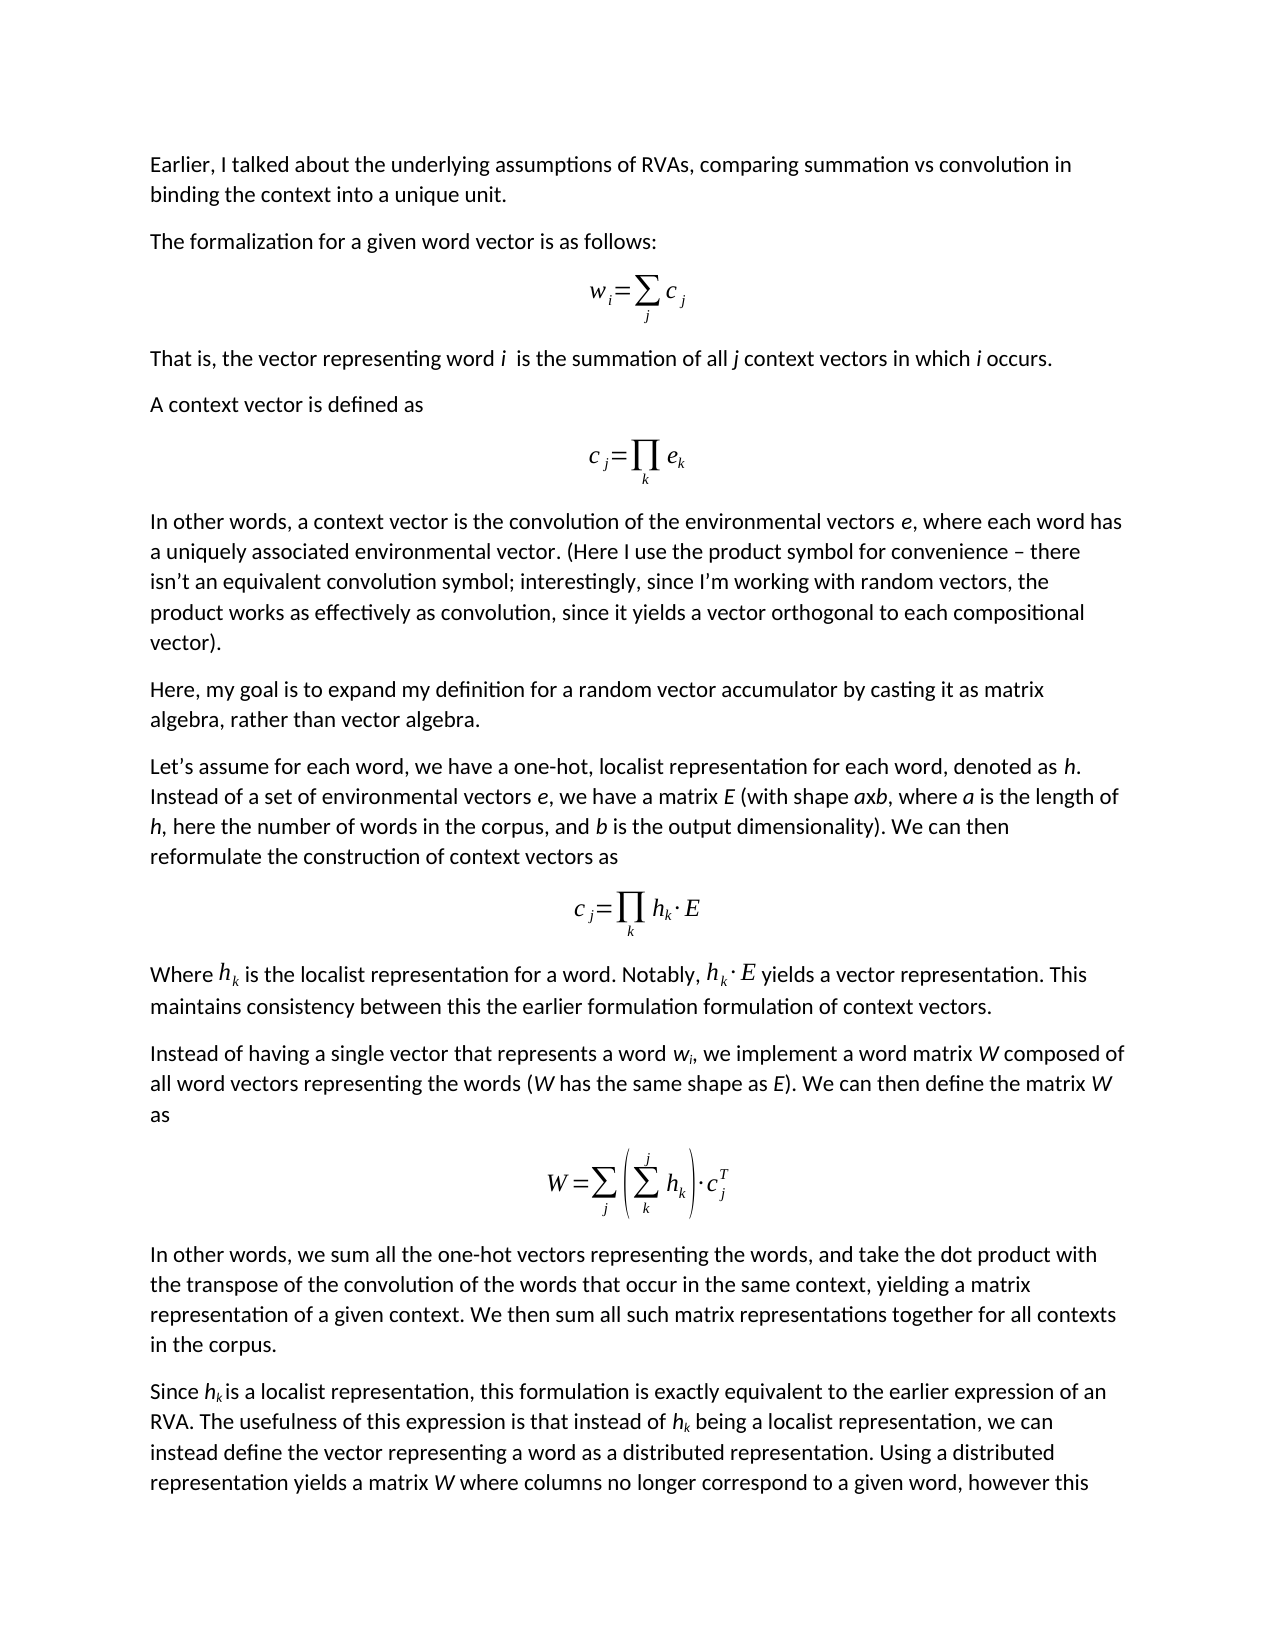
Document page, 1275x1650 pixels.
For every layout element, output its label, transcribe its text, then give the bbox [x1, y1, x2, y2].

text In other words, a context vector is the convolution of the environmental vectors e, where each word has a uniquely associated environmental vector. (Here I use the product symbol for convenience – there isn’t an equivalent convolution symbol; interestingly, since I’m working with random vectors, the product works as effectively as convolution, since it yields a vector orthogonal to each compositional vector). [150, 507, 1125, 656]
text Where is the localist representation for a word. Notably, yields a vector representation. This maintains consistency between this the earlier formulation formulation of context vectors. [150, 959, 1125, 1020]
text That is, the vector representing word i is the summation of all j context vectors in which i occurs. [150, 344, 1125, 372]
text Earlier, I talked about the underlying assumptions of RVAs, comparing summation vs convolution in binding the context into a unique unit. [150, 150, 1125, 208]
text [150, 1377, 1125, 1496]
text Let’s assume for each word, we have a one-hot, localist representation for each word, denoted as h. Instead of a set of environmental vectors e, we have a matrix E (with shape axb, where a is the length of h, here the number of words in the corpus, and b is the output dimensionality). We can then reformulate the construction of context vectors as [150, 752, 1125, 870]
text Instead of having a single vector that represents a word wi, we implement a word matrix W composed of all word vectors representing the words (W has the same shape as E). We can then define the matrix W as [150, 1039, 1125, 1128]
text In other words, we sum all the one-hot vectors representing the words, and take the dot product with the transpose of the convolution of the words that occur in the same context, yielding a matrix representation of a given context. We then sum all such matrix representations together for all contexts in the corpus. [150, 1240, 1125, 1358]
text Here, my goal is to expand my definition for a random vector accumulator by casting it as matrix algebra, rather than vector algebra. [150, 675, 1125, 733]
text A context vector is defined as [150, 391, 1125, 418]
text The formalization for a given word vector is as follows: [150, 227, 1125, 255]
